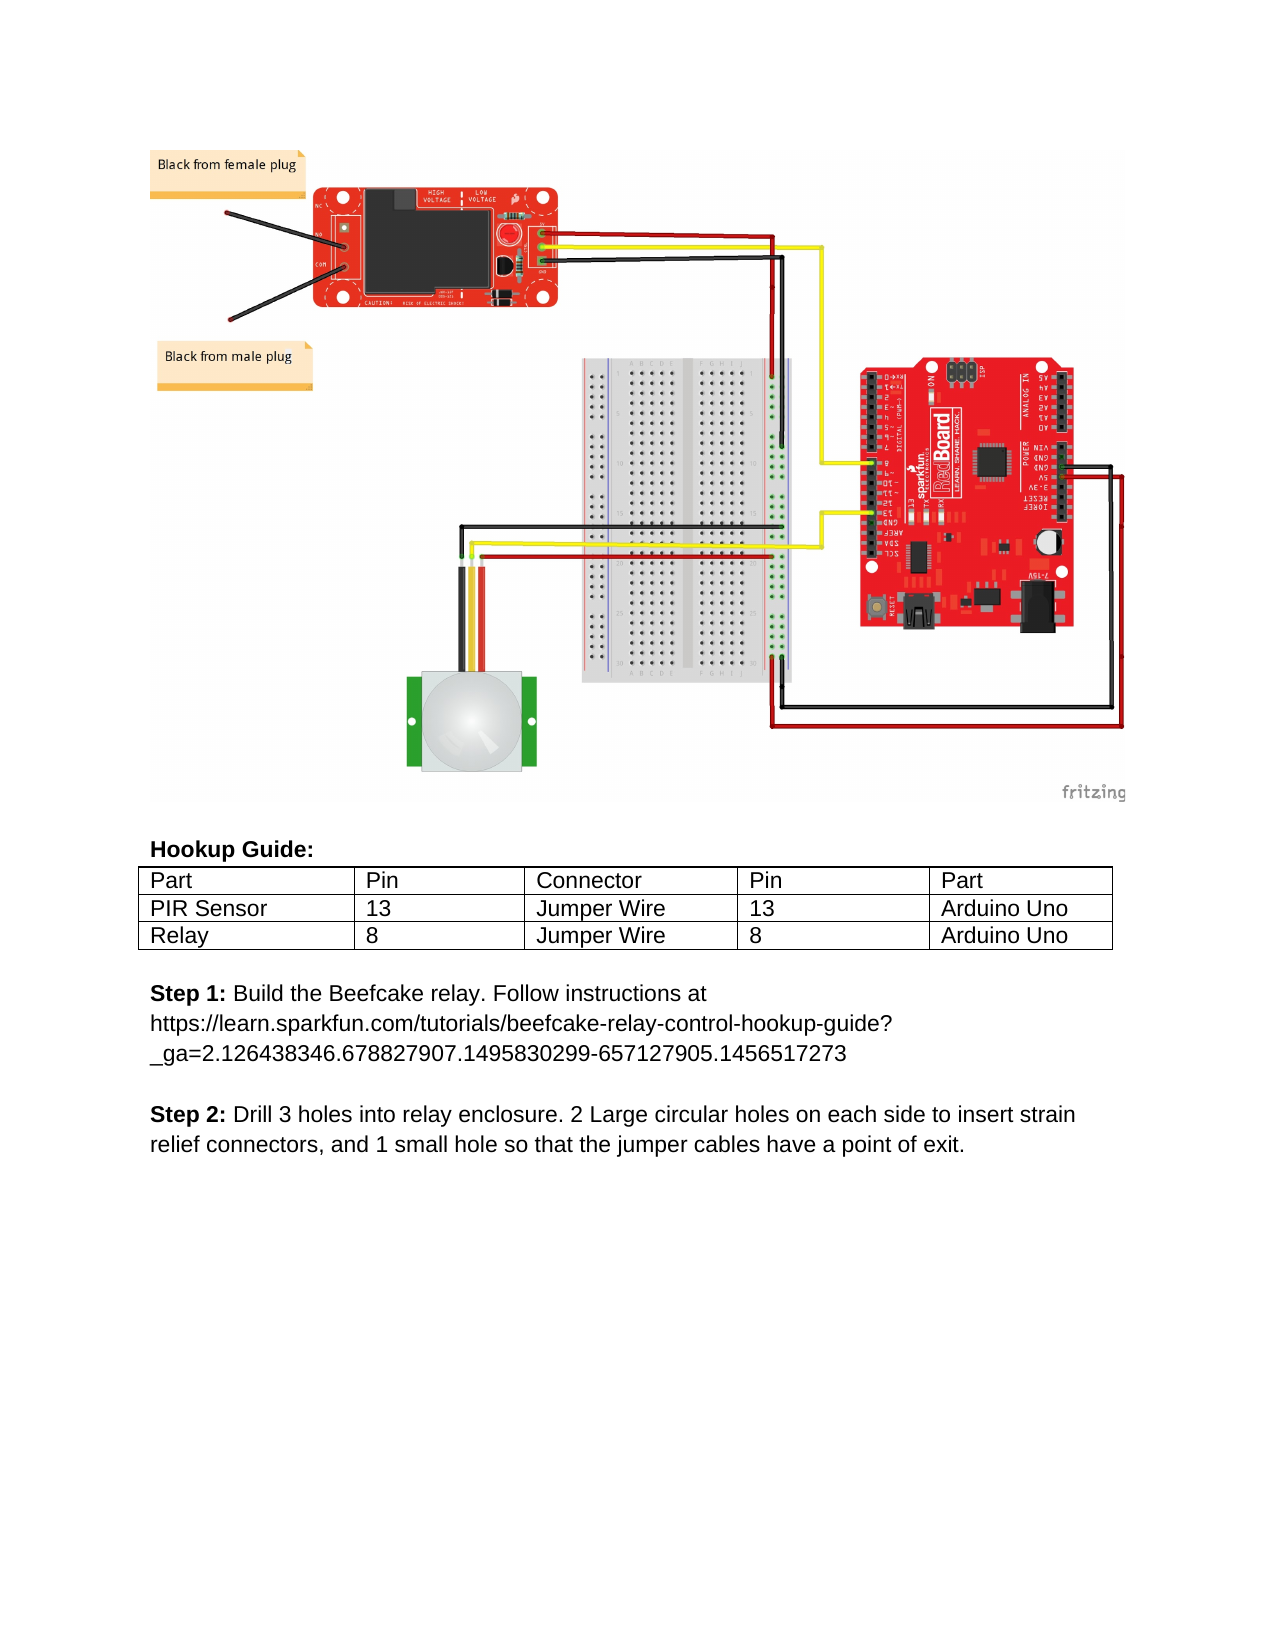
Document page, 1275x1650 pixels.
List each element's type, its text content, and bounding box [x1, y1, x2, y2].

table_header Part [930, 868, 1112, 894]
table_cell Jumper Wire [525, 922, 737, 948]
text Step 2: Drill 3 holes into relay enclosure. 2 Large circular holes on each side to insert strain relief connectors, and 1 small hole so that the jumper cables have a point of exit. [150, 1101, 1125, 1157]
table_cell Relay [139, 922, 354, 948]
picture [150, 150, 1125, 802]
table_header Connector [525, 868, 737, 894]
table_cell 13 [738, 895, 929, 921]
table_cell PIR Sensor [139, 895, 354, 921]
table_cell Arduino Uno [930, 922, 1112, 948]
table_cell Jumper Wire [525, 895, 737, 921]
table_cell 8 [738, 922, 929, 948]
table_cell 8 [355, 922, 524, 948]
table_header Part [139, 868, 354, 894]
table_cell Arduino Uno [930, 895, 1112, 921]
text Step 1: Build the Beefcake relay. Follow instructions at https://learn.sparkfun.com/tutorials/beefcake-relay-control-hookup-guide?_ga=2.126438346.678827907.1495830299-657127905.1456517273 [150, 980, 1125, 1067]
table_header Pin [738, 868, 929, 894]
table_cell 13 [355, 895, 524, 921]
text Hookup Guide: [150, 836, 1125, 862]
table_header Pin [355, 868, 524, 894]
